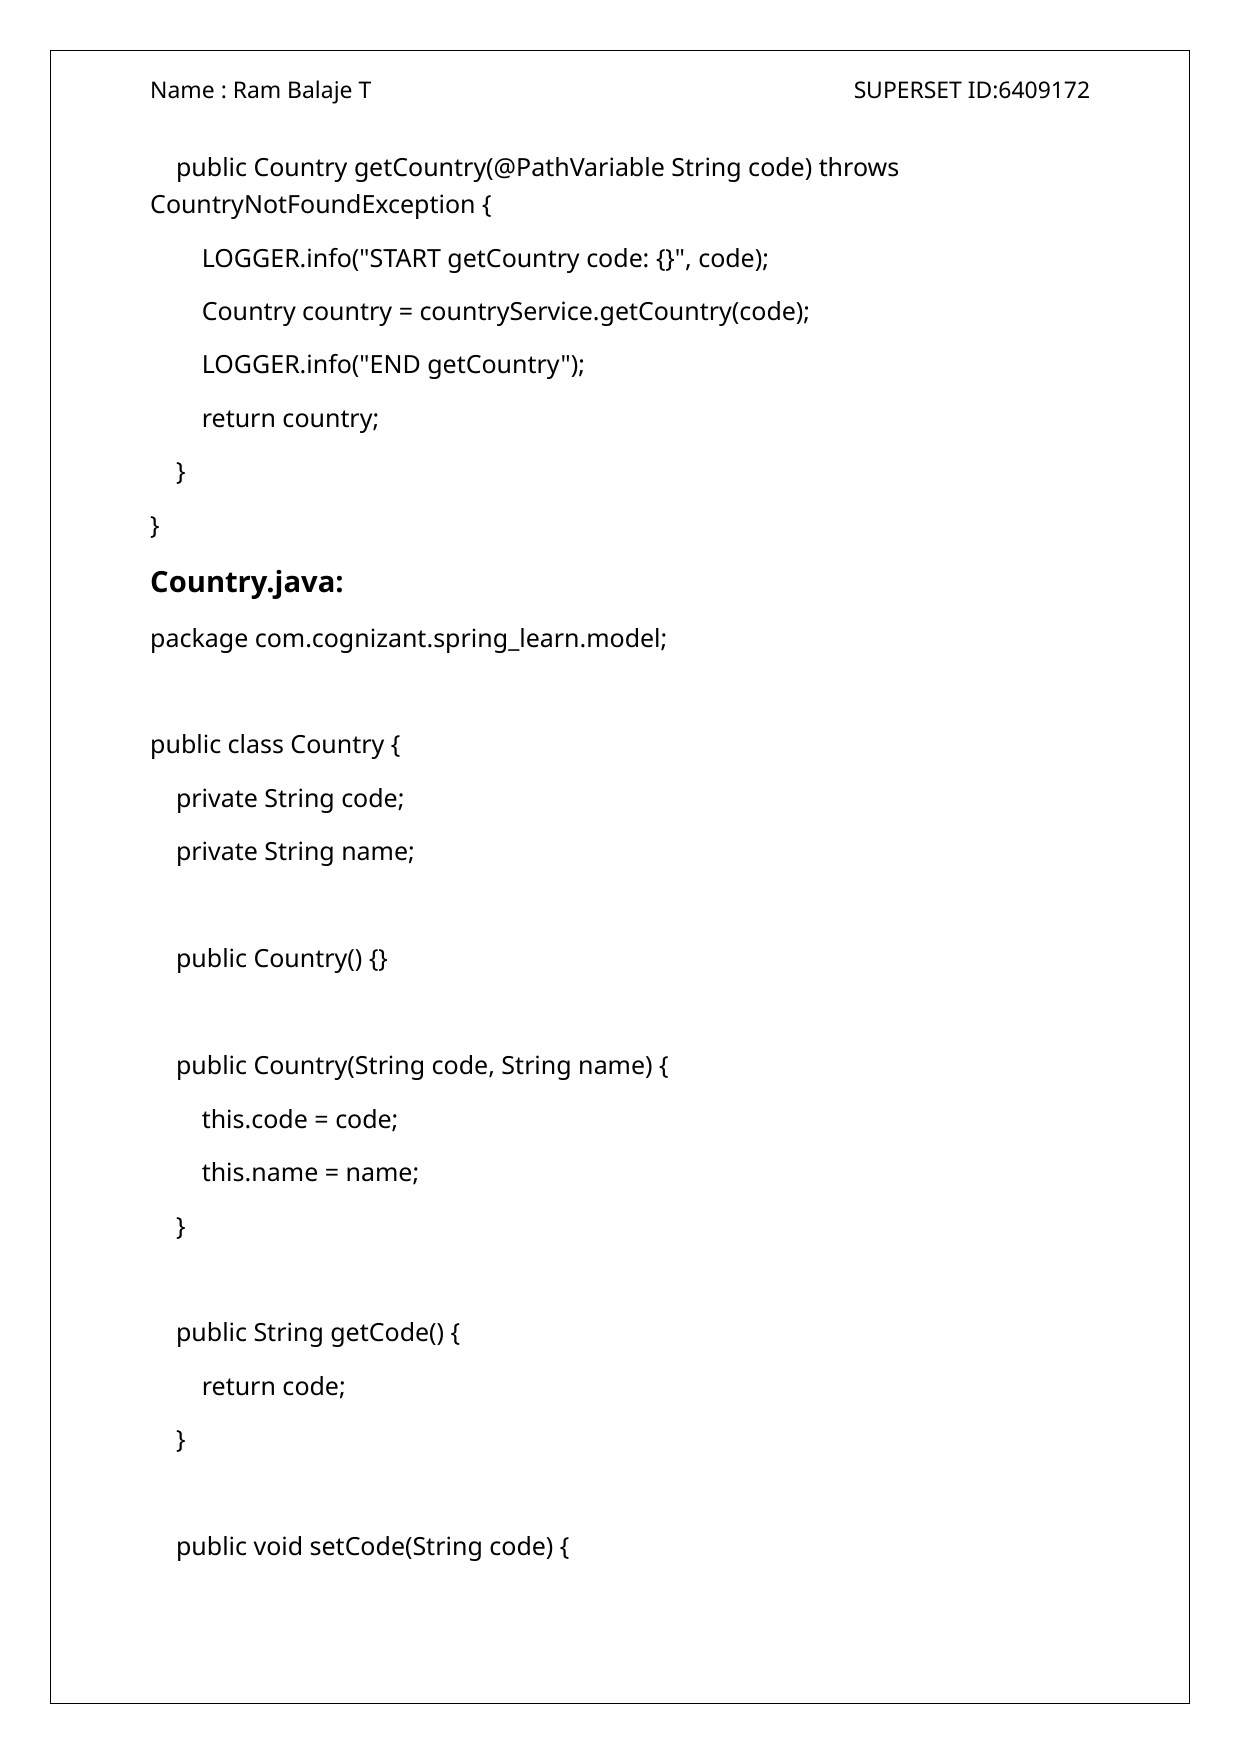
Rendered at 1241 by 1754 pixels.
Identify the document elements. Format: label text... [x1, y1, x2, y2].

text this.code = code; [150, 1101, 1090, 1135]
text return code; [150, 1368, 1090, 1402]
text public class Country { [150, 727, 1090, 761]
text private String name; [150, 834, 1090, 868]
text Country country = countryService.getCountry(code); [150, 294, 1090, 328]
text } [150, 454, 1090, 488]
text Country.java: [150, 561, 1090, 601]
text public Country() {} [150, 941, 1090, 975]
text this.name = name; [150, 1155, 1090, 1189]
text LOGGER.info("END getCountry"); [150, 347, 1090, 381]
text LOGGER.info("START getCountry code: {}", code); [150, 240, 1090, 274]
text public Country getCountry(@PathVariable String code) throws CountryNotFoundException { [150, 150, 1090, 221]
text } [150, 1208, 1090, 1242]
text return country; [150, 401, 1090, 434]
text public String getCode() { [150, 1315, 1090, 1349]
text } [150, 507, 1090, 541]
text public Country(String code, String name) { [150, 1048, 1090, 1082]
text public void setCode(String code) { [150, 1529, 1090, 1563]
text package com.cognizant.spring_learn.model; [150, 620, 1090, 654]
text private String code; [150, 781, 1090, 815]
text } [150, 1422, 1090, 1456]
